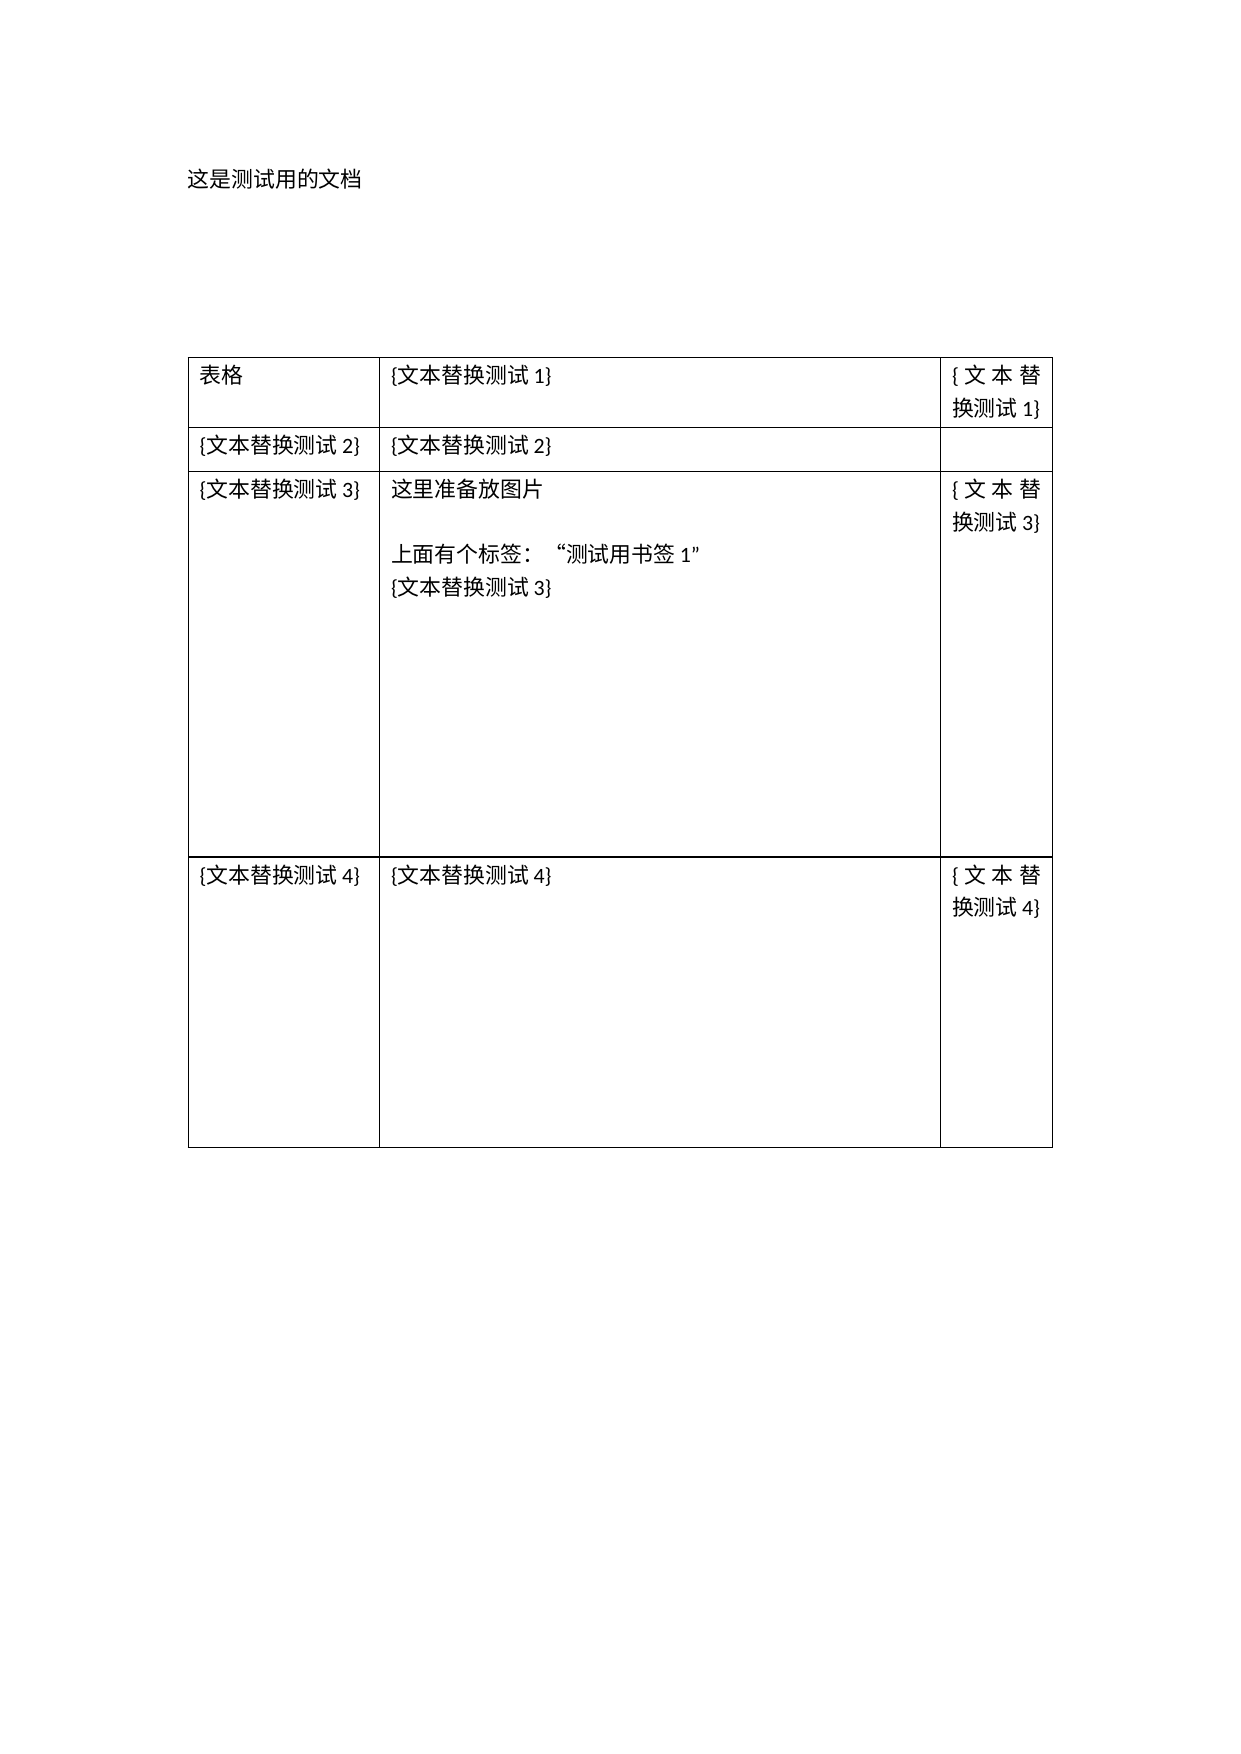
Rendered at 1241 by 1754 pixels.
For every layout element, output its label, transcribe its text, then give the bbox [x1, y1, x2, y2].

table_cell 这里准备放图片 上面有个标签：“测试用书签1” {文本替换测试3} [380, 472, 940, 856]
table_cell {文本替换测试2} [380, 428, 940, 471]
table_cell [941, 428, 1052, 471]
table_cell {文本替换测试4} [189, 858, 379, 1147]
table_cell {文本替换测试4} [941, 858, 1052, 1147]
table_cell {文本替换测试3} [189, 472, 379, 856]
text 这是测试用的文档 [187, 162, 1053, 194]
table_cell {文本替换测试4} [380, 858, 940, 1147]
table_cell {文本替换测试2} [189, 428, 379, 471]
table_header 表格 [189, 358, 379, 427]
table_header {文本替换测试1} [941, 358, 1052, 427]
table_cell {文本替换测试3} [941, 472, 1052, 856]
table_header {文本替换测试1} [380, 358, 940, 427]
